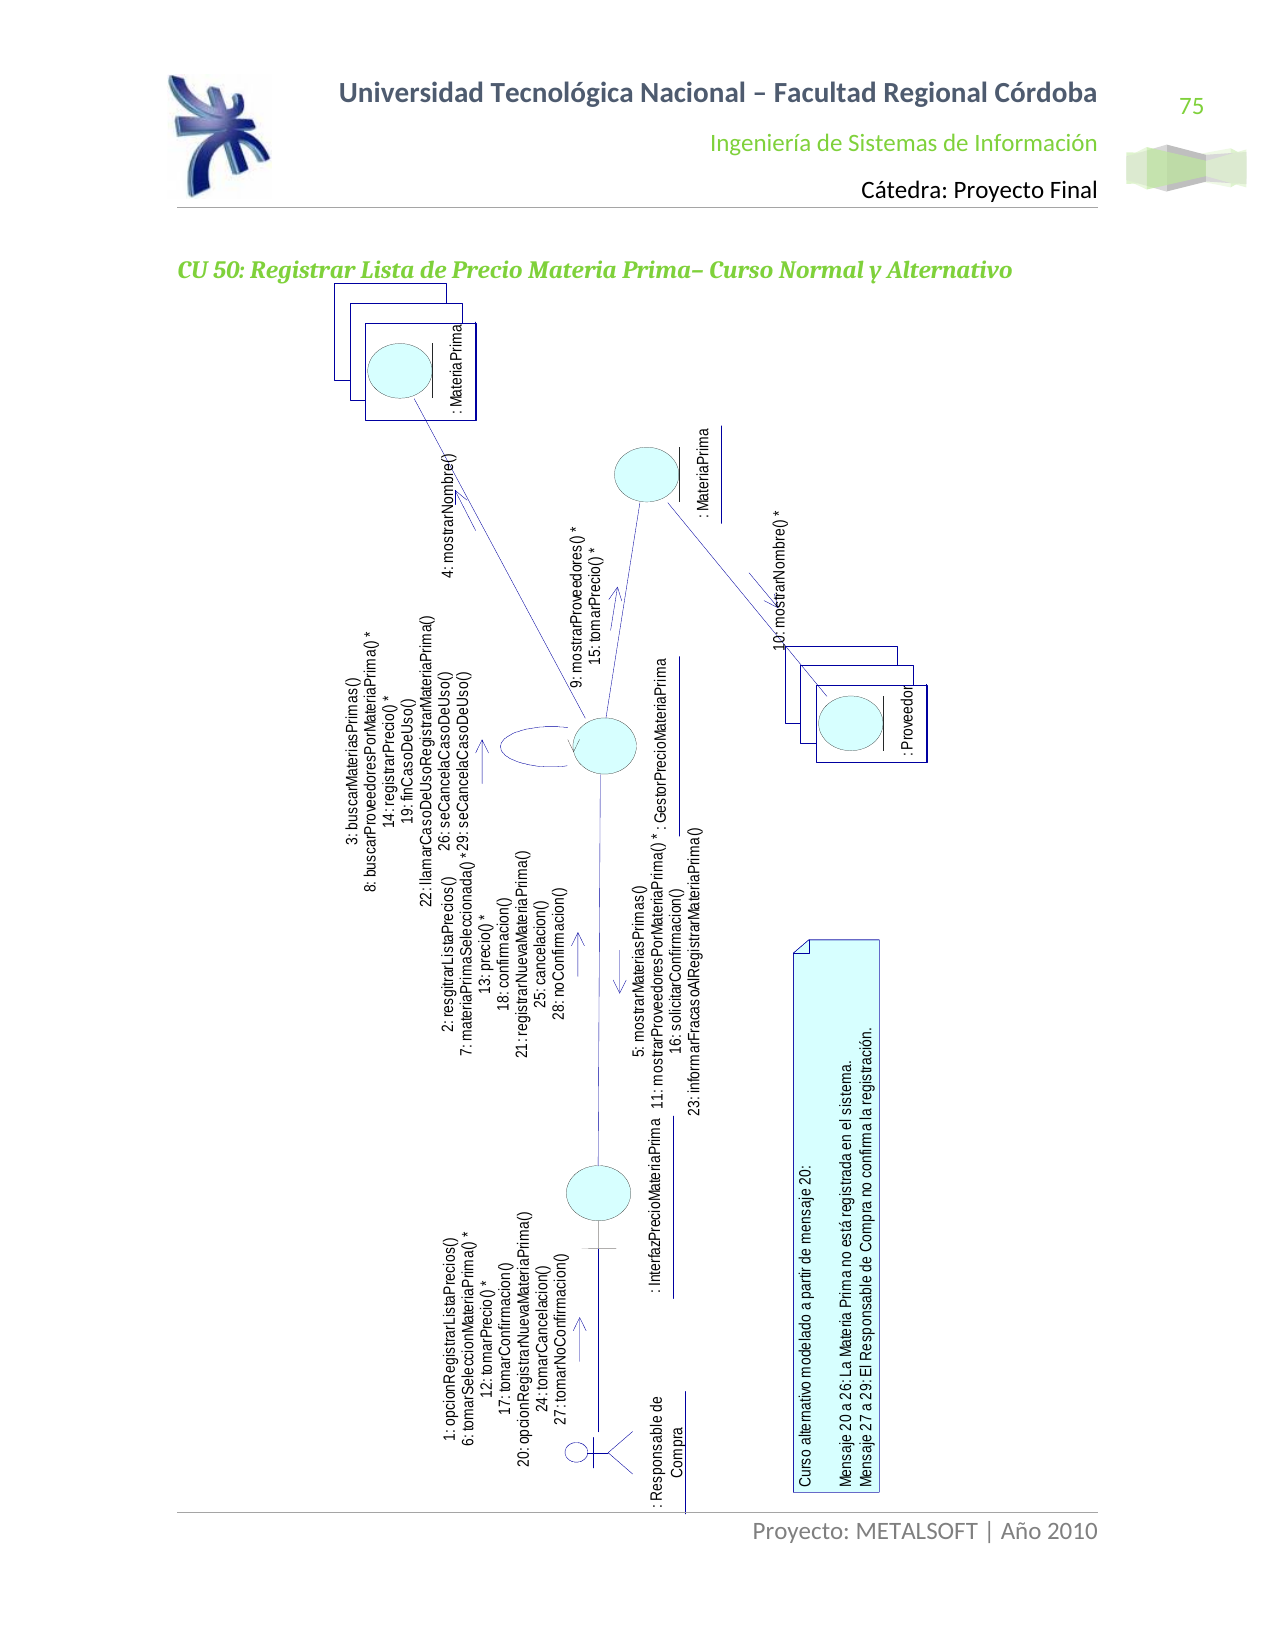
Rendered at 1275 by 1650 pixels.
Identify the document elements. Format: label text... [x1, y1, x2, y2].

text CU 50: Registrar Lista de Precio Materia Prima– Curso Normal y Alternativo [177, 256, 1098, 284]
picture [167, 74, 272, 199]
